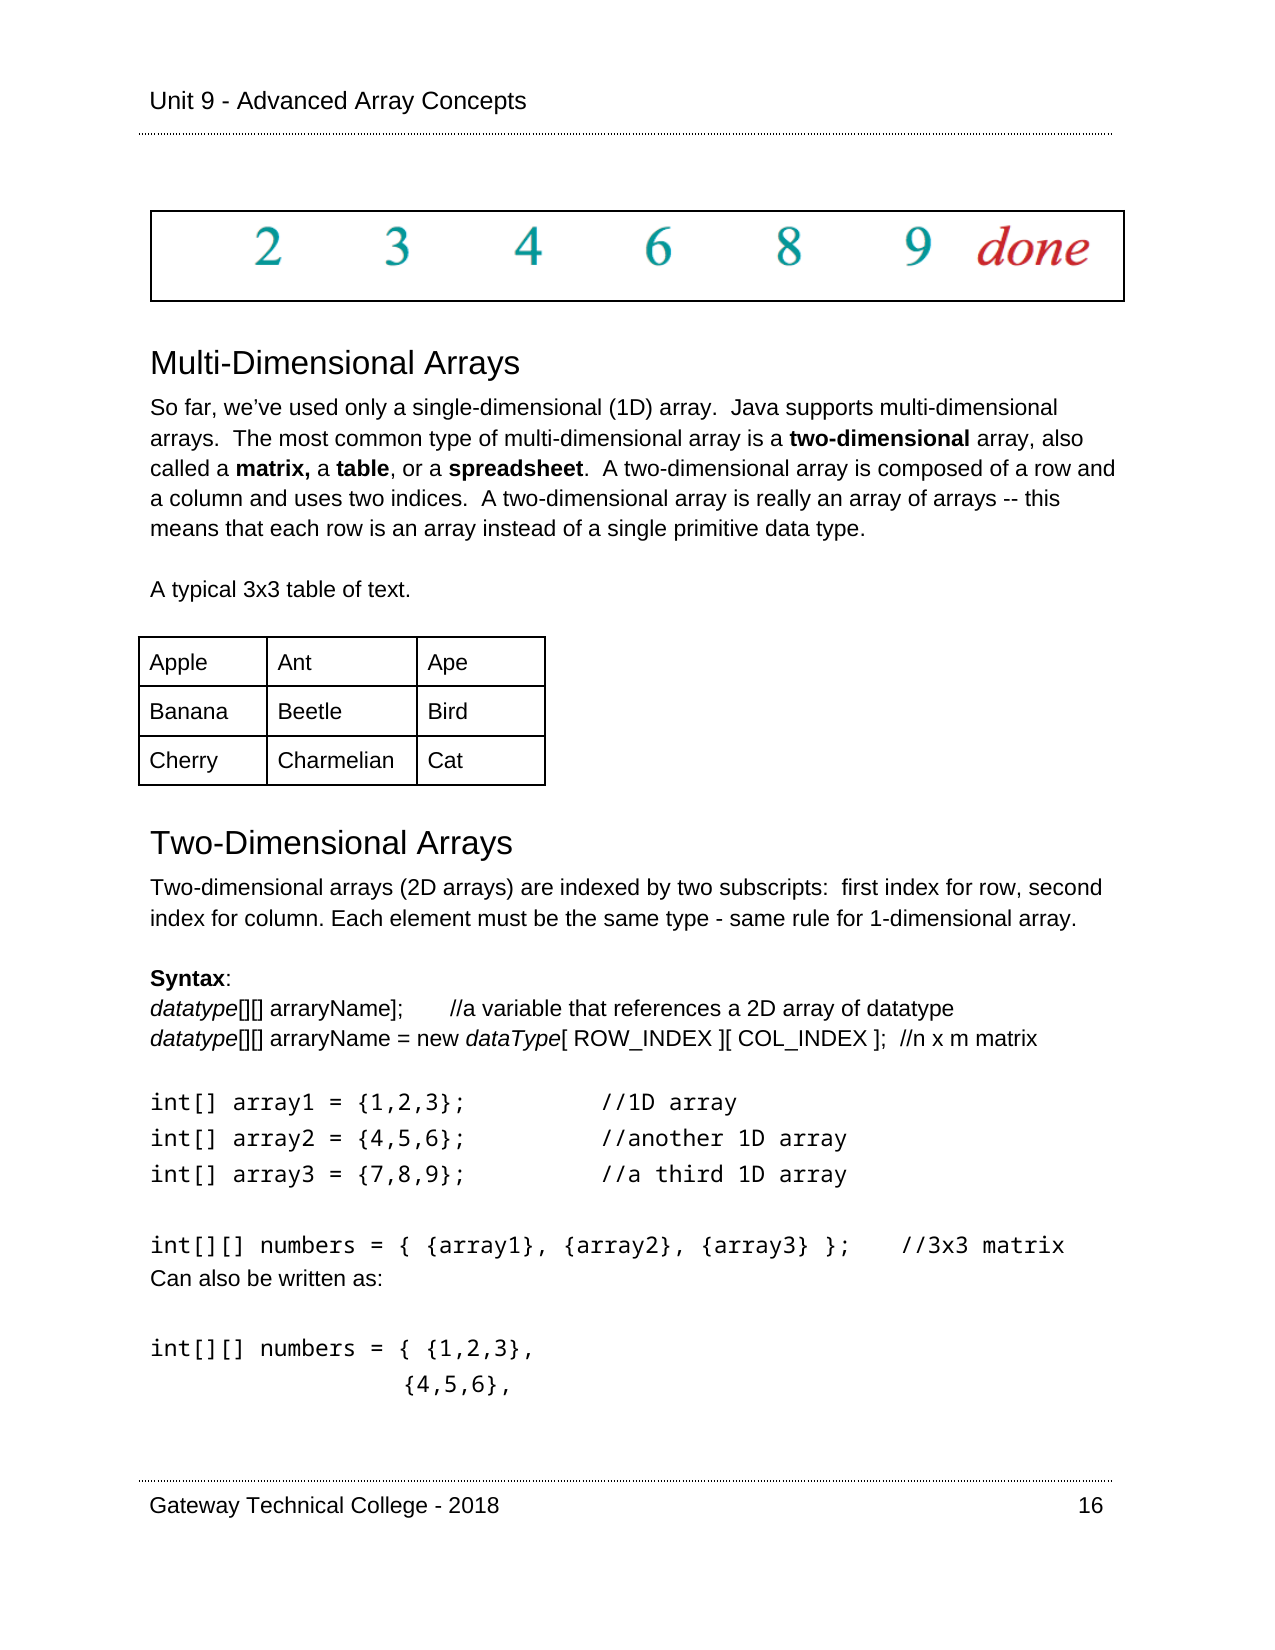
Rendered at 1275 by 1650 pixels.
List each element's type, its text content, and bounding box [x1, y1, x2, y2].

text So far, we’ve used only a single-dimensional (1D) array. Java supports multi-dimensional arrays. The most common type of multi-dimensional array is a two-dimensional array, also called a matrix, a table, or a spreadsheet. A two-dimensional array is composed of a row and a column and uses two indices. A two-dimensional array is really an array of arrays -- this means that each row is an array instead of a single primitive data type. [150, 394, 1125, 541]
table_cell Banana [140, 687, 266, 734]
subtitle Two-Dimensional Arrays [150, 823, 1125, 862]
text datatype[][] arraryName = new dataType[ ROW_INDEX ][ COL_INDEX ]; //n x m matrix [150, 1025, 1125, 1052]
text int[] array1 = {1,2,3}; //1D array [150, 1086, 1125, 1117]
table_cell Cat [418, 737, 544, 784]
text int[][] numbers = { {array1}, {array2}, {array3} }; //3x3 matrix [150, 1229, 1125, 1261]
table_cell Charmelian [268, 737, 416, 784]
subtitle Multi-Dimensional Arrays [150, 343, 1125, 382]
text datatype[][] arraryName]; //a variable that references a 2D array of datatype [150, 995, 1125, 1021]
table_header Ant [268, 638, 416, 685]
table_cell Beetle [268, 687, 416, 734]
text A typical 3x3 table of text. [150, 576, 1125, 602]
text Can also be written as: [150, 1265, 1125, 1292]
table_cell Bird [418, 687, 544, 734]
text Syntax: [150, 965, 1125, 991]
picture [152, 212, 1123, 300]
text {4,5,6}, [150, 1367, 1125, 1399]
table_header Apple [140, 638, 266, 685]
table_cell Cherry [140, 737, 266, 784]
text int[] array2 = {4,5,6}; //another 1D array [150, 1122, 1125, 1153]
text int[][] numbers = { {1,2,3}, [150, 1332, 1125, 1363]
text Two-dimensional arrays (2D arrays) are indexed by two subscripts: first index for row, second index for column. Each element must be the same type - same rule for 1-dimensional array. [150, 874, 1125, 931]
table_header Ape [418, 638, 544, 685]
text int[] array3 = {7,8,9}; //a third 1D array [150, 1158, 1125, 1189]
